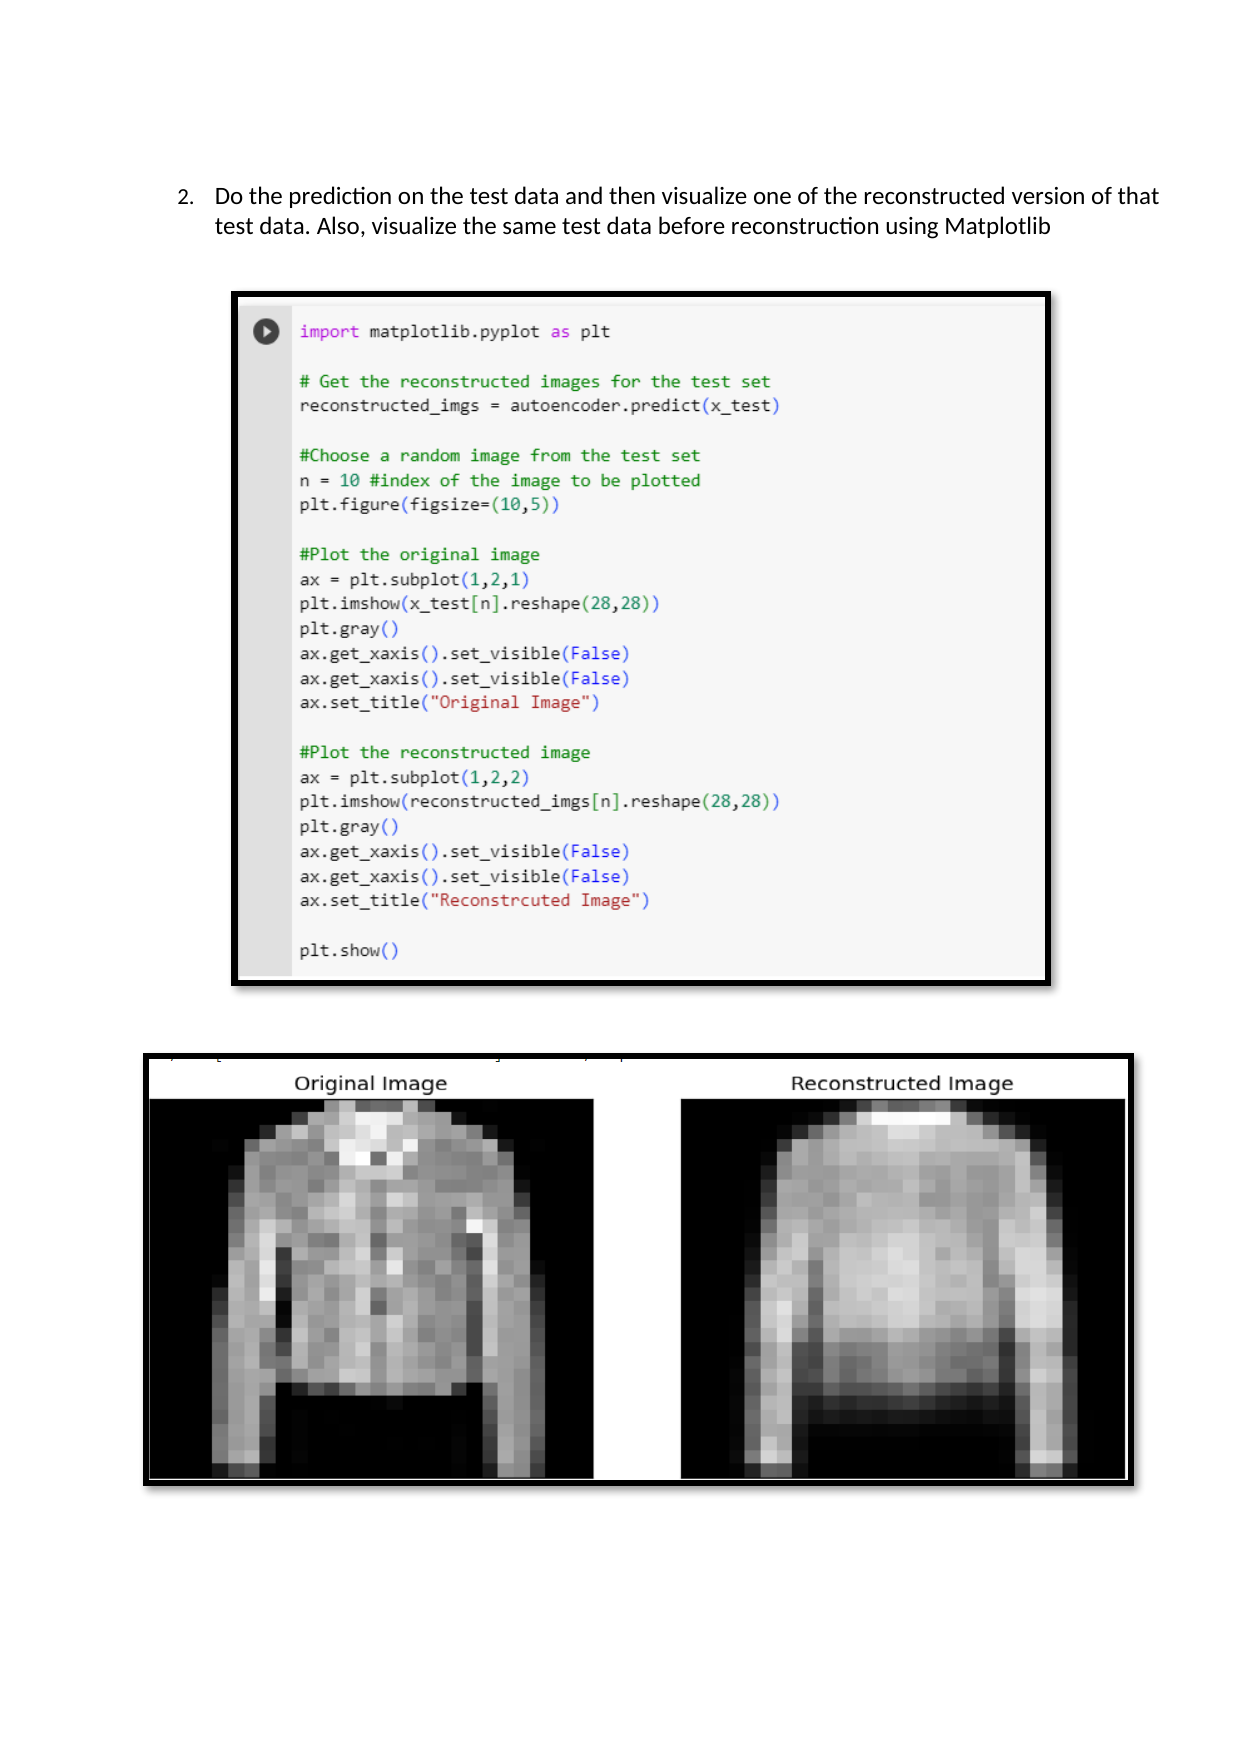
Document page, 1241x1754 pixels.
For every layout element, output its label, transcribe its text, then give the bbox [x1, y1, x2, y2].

picture [149, 1059, 1128, 1480]
list Do the prediction on the test data and then visualize one of the reconstructed version of that test data. Also, visualize the same test data before reconstruction using Matplotlib [177, 180, 1203, 241]
picture [238, 297, 1045, 980]
